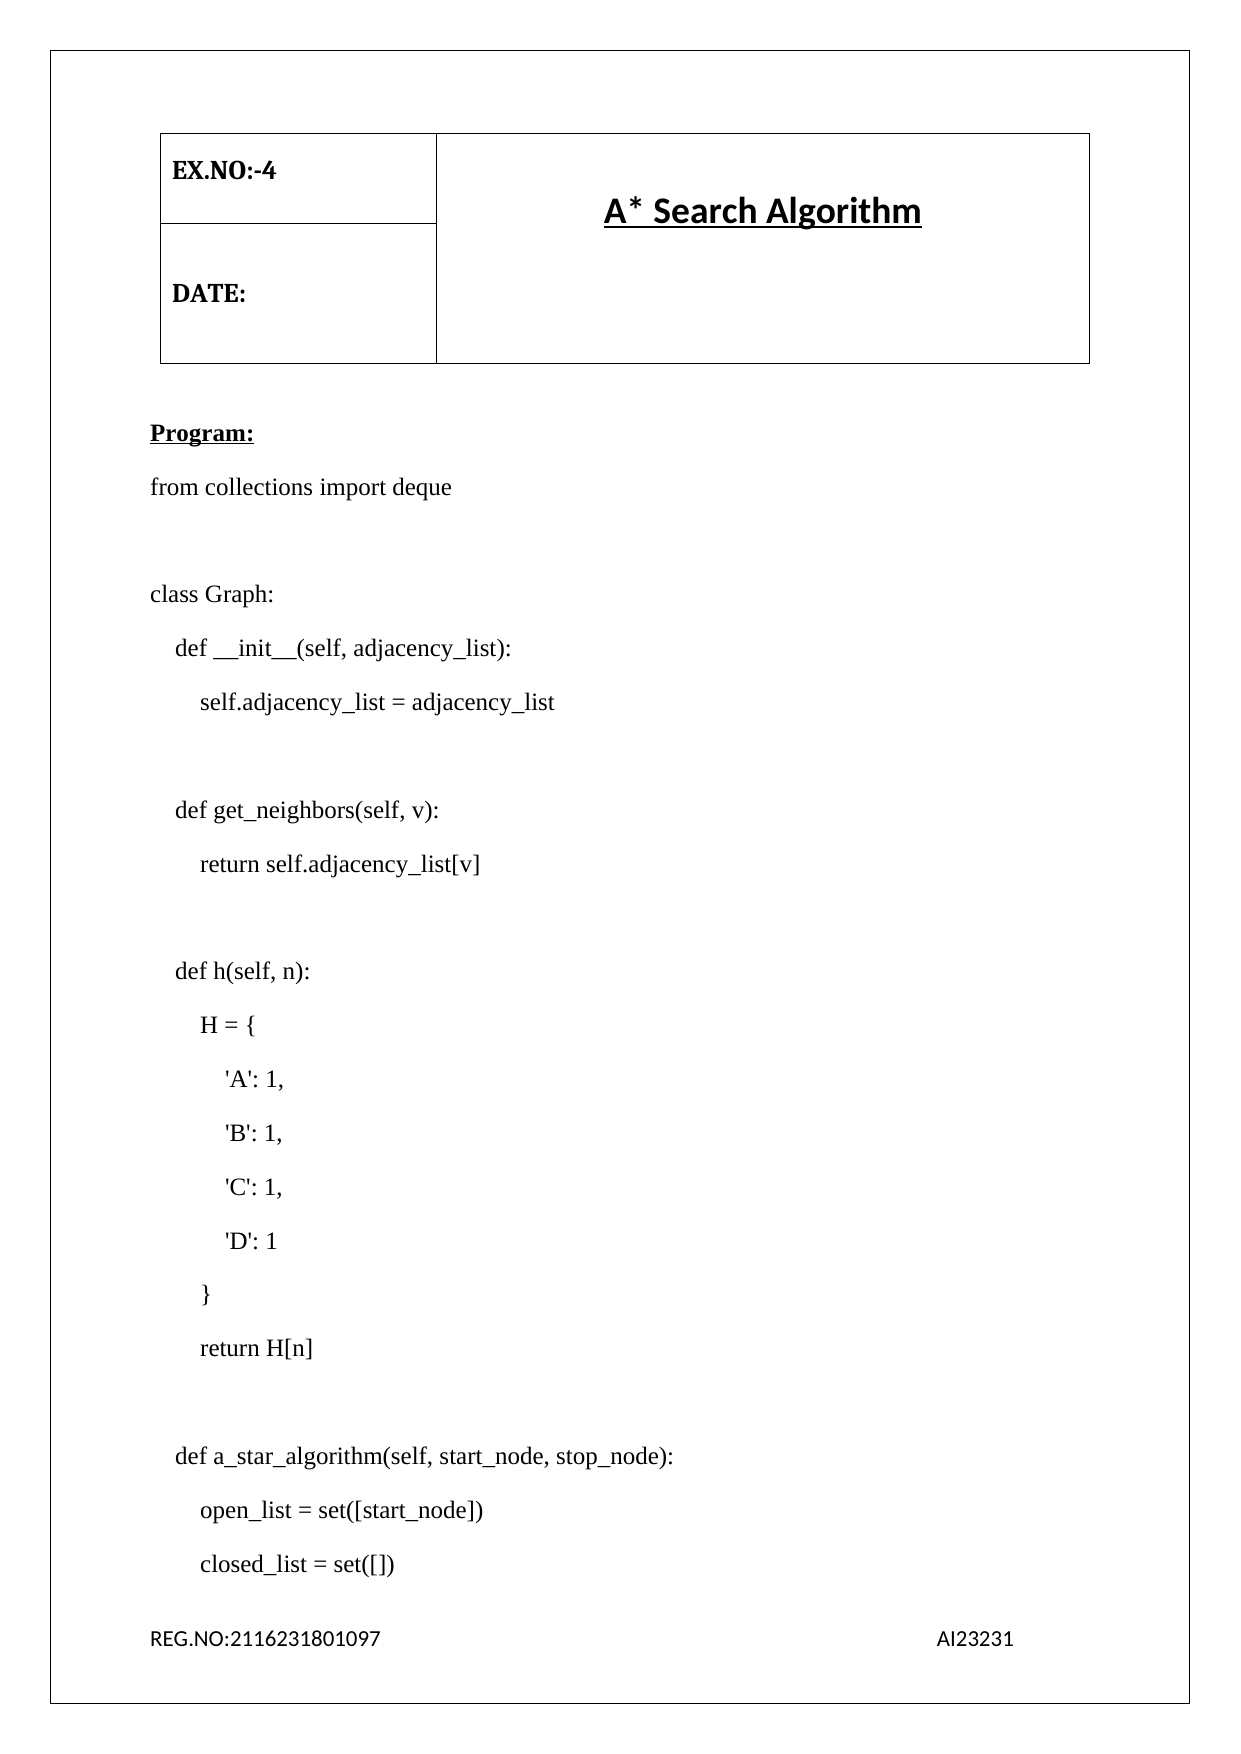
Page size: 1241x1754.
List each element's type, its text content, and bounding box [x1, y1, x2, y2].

text 'A': 1, [150, 1064, 1090, 1093]
text from collections import deque [150, 472, 1090, 501]
text def get_neighbors(self, v): [150, 795, 1090, 824]
text class Graph: [150, 579, 1090, 608]
text 'D': 1 [150, 1226, 1090, 1254]
text Program: [150, 418, 1090, 447]
text 'B': 1, [150, 1118, 1090, 1147]
text self.adjacency_list = adjacency_list [150, 687, 1090, 716]
table_header A* Search Algorithm [437, 134, 1089, 363]
text return H[n] [150, 1333, 1090, 1362]
text closed_list = set([]) [150, 1549, 1090, 1578]
text def h(self, n): [150, 956, 1090, 985]
text def a_star_algorithm(self, start_node, stop_node): [150, 1441, 1090, 1470]
text } [150, 1279, 1090, 1308]
text return self.adjacency_list[v] [150, 849, 1090, 877]
text 'C': 1, [150, 1172, 1090, 1201]
table_header EX.NO:-4 [161, 134, 436, 223]
table_cell DATE: [161, 224, 436, 363]
text def __init__(self, adjacency_list): [150, 633, 1090, 662]
text H = { [150, 1010, 1090, 1039]
text open_list = set([start_node]) [150, 1495, 1090, 1524]
